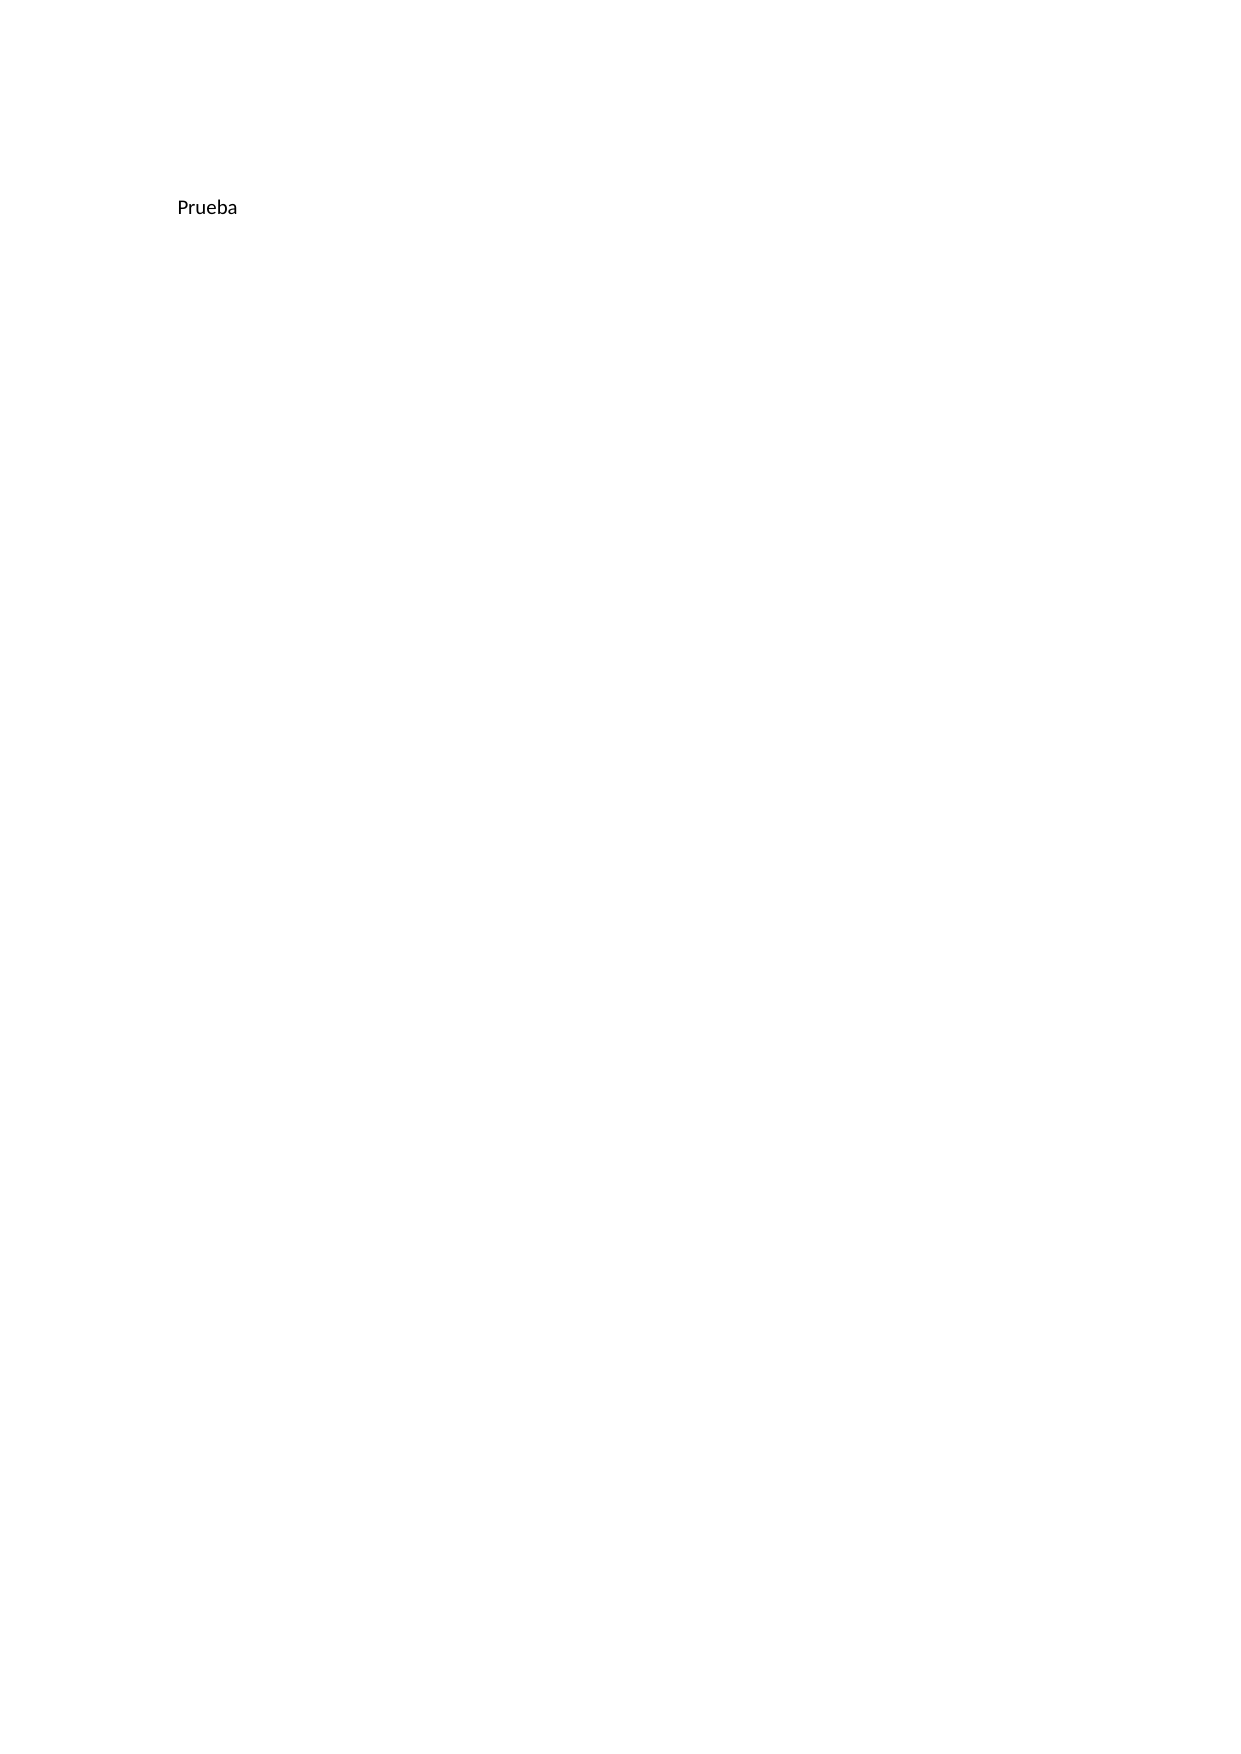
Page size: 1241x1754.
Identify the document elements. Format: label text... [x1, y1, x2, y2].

text Prueba [177, 194, 1063, 250]
